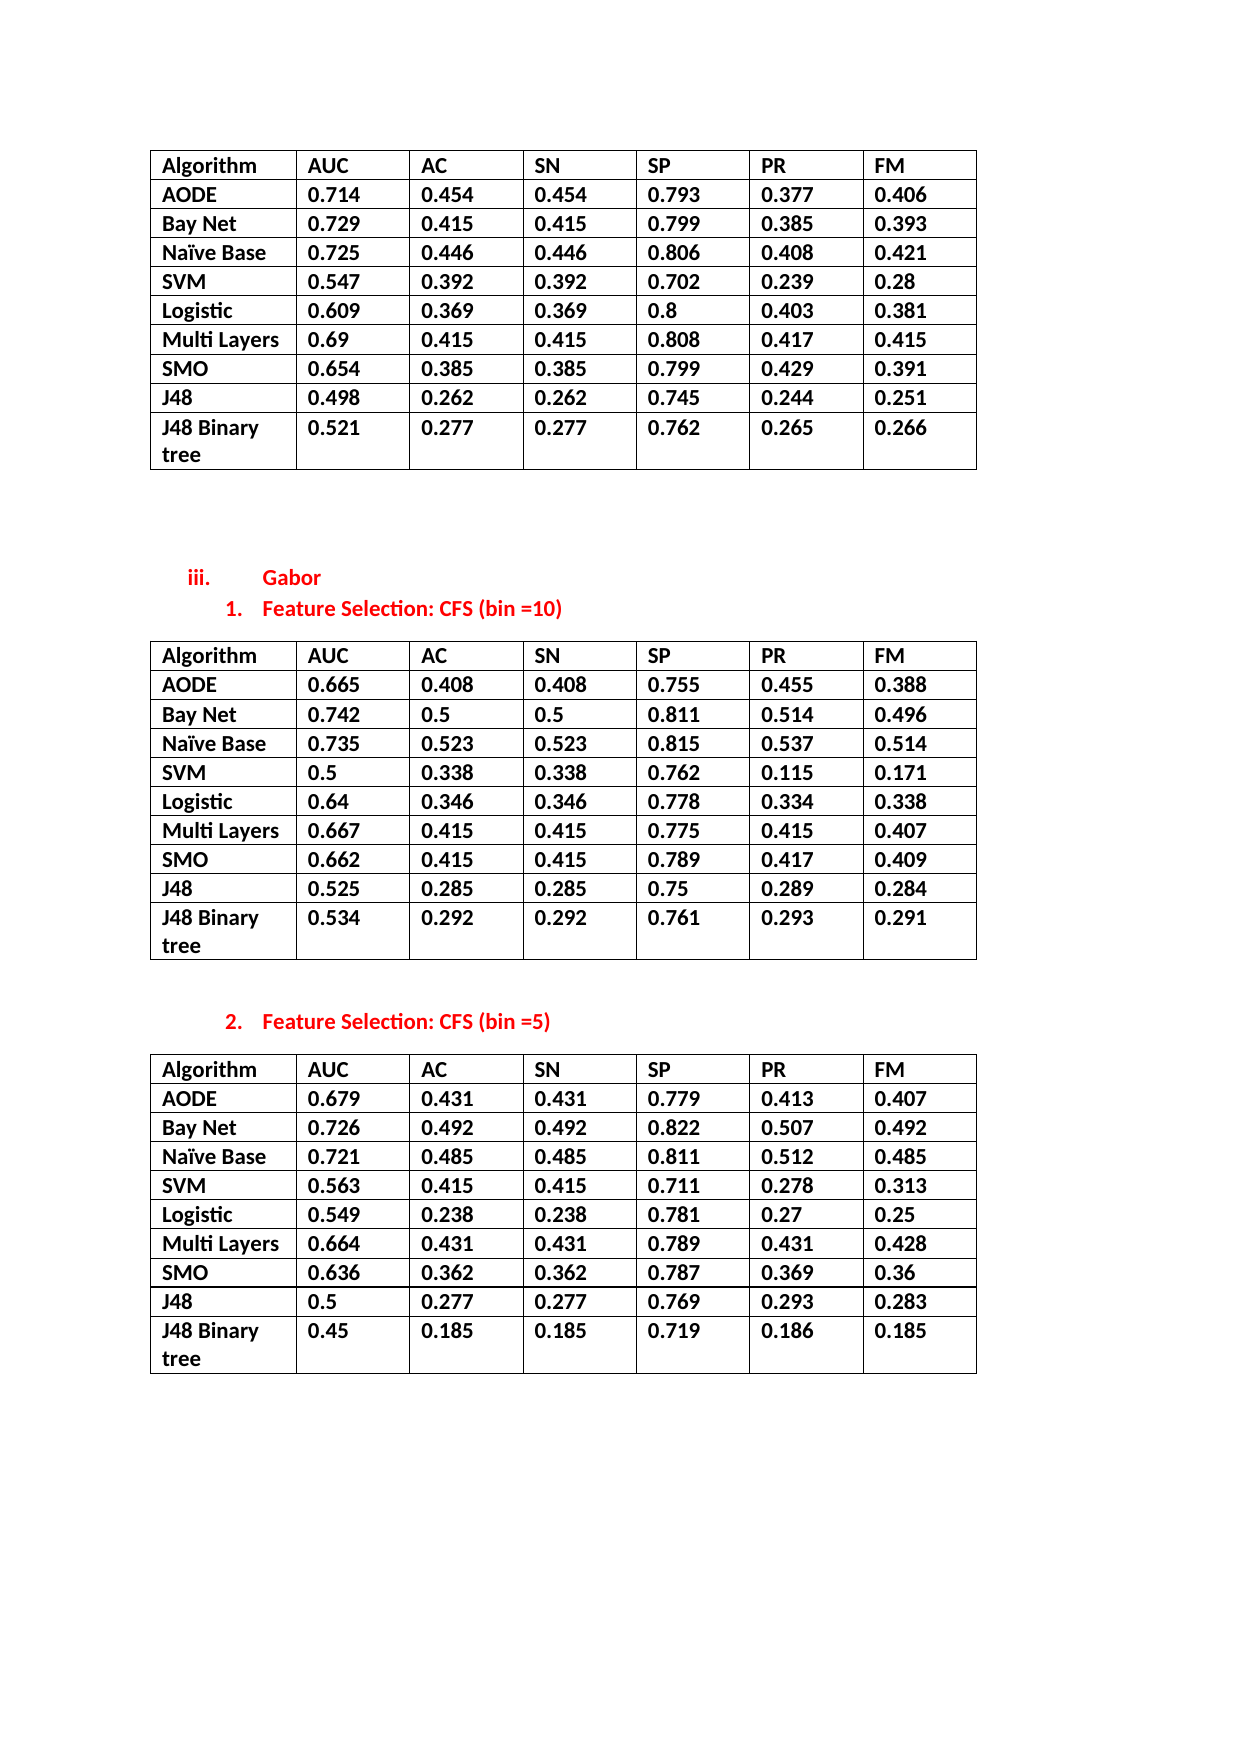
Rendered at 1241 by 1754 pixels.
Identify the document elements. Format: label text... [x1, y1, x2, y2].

table_header PR [750, 642, 863, 669]
table_cell 0.407 [864, 1084, 976, 1112]
table_cell 0.428 [864, 1229, 976, 1257]
table_header Algorithm [151, 151, 296, 179]
table_cell 0.431 [410, 1229, 523, 1257]
table_cell 0.431 [750, 1229, 863, 1257]
table_cell 0.525 [297, 874, 409, 902]
table_cell 0.415 [524, 845, 636, 873]
table_cell 0.277 [410, 413, 523, 469]
table_header AC [410, 1055, 523, 1083]
table_cell 0.822 [637, 1113, 749, 1141]
table_cell 0.45 [297, 1317, 409, 1373]
table_cell 0.69 [297, 325, 409, 353]
table_cell 0.492 [864, 1113, 976, 1141]
table_cell 0.415 [524, 1171, 636, 1199]
table_cell 0.238 [524, 1200, 636, 1228]
table_cell 0.799 [637, 355, 749, 382]
list Feature Selection: CFS (bin =10) [225, 594, 1090, 622]
table_cell 0.334 [750, 787, 863, 815]
table_cell 0.654 [297, 355, 409, 382]
table_cell 0.745 [637, 384, 749, 412]
table_cell 0.492 [524, 1113, 636, 1141]
table_cell 0.385 [410, 355, 523, 382]
table_cell 0.284 [864, 874, 976, 902]
table_cell 0.665 [297, 671, 409, 699]
table_cell 0.702 [637, 267, 749, 295]
table_cell 0.769 [637, 1288, 749, 1316]
table_cell Bay Net [151, 700, 296, 728]
table_cell 0.313 [864, 1171, 976, 1199]
table_cell 0.415 [410, 816, 523, 844]
table_cell 0.799 [637, 209, 749, 237]
table_cell J48 Binary tree [151, 1317, 296, 1373]
table_cell 0.415 [864, 325, 976, 353]
table_cell 0.293 [750, 903, 863, 959]
table_cell SVM [151, 1171, 296, 1199]
table_cell 0.431 [524, 1084, 636, 1112]
table_cell 0.415 [410, 325, 523, 353]
table_cell 0.291 [864, 903, 976, 959]
table_header AC [410, 642, 523, 669]
table_header AUC [297, 151, 409, 179]
table_cell 0.392 [410, 267, 523, 295]
table_cell 0.446 [524, 238, 636, 266]
table_cell SMO [151, 355, 296, 382]
table_cell 0.811 [637, 700, 749, 728]
table_header FM [864, 151, 976, 179]
table_cell 0.781 [637, 1200, 749, 1228]
table_cell 0.417 [750, 845, 863, 873]
table_cell 0.667 [297, 816, 409, 844]
table_cell 0.415 [410, 1171, 523, 1199]
table_cell 0.431 [524, 1229, 636, 1257]
table_cell 0.392 [524, 267, 636, 295]
table_cell 0.415 [524, 209, 636, 237]
table_cell 0.725 [297, 238, 409, 266]
table_cell 0.285 [410, 874, 523, 902]
table_cell Multi Layers [151, 1229, 296, 1257]
table_cell Naïve Base [151, 238, 296, 266]
table_cell 0.778 [637, 787, 749, 815]
table_header AUC [297, 642, 409, 669]
table_cell 0.815 [637, 729, 749, 757]
table_cell Bay Net [151, 1113, 296, 1141]
table_cell 0.789 [637, 1229, 749, 1257]
table_header PR [750, 1055, 863, 1083]
table_cell 0.28 [864, 267, 976, 295]
table_cell 0.415 [524, 816, 636, 844]
table_cell 0.808 [637, 325, 749, 353]
table_cell 0.431 [410, 1084, 523, 1112]
table_cell 0.277 [410, 1288, 523, 1316]
table_cell 0.285 [524, 874, 636, 902]
table_cell 0.408 [410, 671, 523, 699]
table_cell 0.735 [297, 729, 409, 757]
table_cell 0.377 [750, 180, 863, 208]
table_cell 0.507 [750, 1113, 863, 1141]
table_cell 0.265 [750, 413, 863, 469]
table_cell 0.391 [864, 355, 976, 382]
table_cell SVM [151, 267, 296, 295]
table_cell 0.409 [864, 845, 976, 873]
table_cell 0.793 [637, 180, 749, 208]
table_cell 0.679 [297, 1084, 409, 1112]
table_cell 0.454 [410, 180, 523, 208]
table_cell 0.755 [637, 671, 749, 699]
table_header FM [864, 1055, 976, 1083]
table_cell 0.369 [410, 296, 523, 324]
table_cell 0.346 [524, 787, 636, 815]
table_cell 0.408 [524, 671, 636, 699]
table_cell 0.485 [524, 1142, 636, 1170]
table_cell 0.369 [750, 1259, 863, 1286]
table_cell 0.547 [297, 267, 409, 295]
list Feature Selection: CFS (bin =5) [225, 1007, 1090, 1035]
table_cell 0.292 [524, 903, 636, 959]
table_cell 0.455 [750, 671, 863, 699]
table_cell 0.806 [637, 238, 749, 266]
table_header Algorithm [151, 1055, 296, 1083]
table_cell 0.719 [637, 1317, 749, 1373]
table_cell 0.514 [864, 729, 976, 757]
table_cell AODE [151, 180, 296, 208]
table_cell 0.811 [637, 1142, 749, 1170]
table_cell 0.8 [637, 296, 749, 324]
table_cell 0.787 [637, 1259, 749, 1286]
table_cell 0.726 [297, 1113, 409, 1141]
table_cell 0.115 [750, 758, 863, 786]
table_cell 0.185 [864, 1317, 976, 1373]
table_cell 0.523 [524, 729, 636, 757]
table_cell 0.75 [637, 874, 749, 902]
table_cell 0.417 [750, 325, 863, 353]
table_cell SMO [151, 845, 296, 873]
table_cell 0.171 [864, 758, 976, 786]
table_header SN [524, 642, 636, 669]
table_cell 0.293 [750, 1288, 863, 1316]
table_header AUC [297, 1055, 409, 1083]
table_cell 0.362 [524, 1259, 636, 1286]
table_header SP [637, 151, 749, 179]
table_cell 0.393 [864, 209, 976, 237]
table_cell 0.446 [410, 238, 523, 266]
table_cell 0.521 [297, 413, 409, 469]
table_header SN [524, 1055, 636, 1083]
table_cell 0.496 [864, 700, 976, 728]
table_cell 0.64 [297, 787, 409, 815]
table_cell J48 [151, 874, 296, 902]
table_header AC [410, 151, 523, 179]
table_cell 0.36 [864, 1259, 976, 1286]
table_cell Naïve Base [151, 729, 296, 757]
table_cell SVM [151, 758, 296, 786]
table_cell 0.185 [410, 1317, 523, 1373]
table_cell 0.662 [297, 845, 409, 873]
table_cell 0.563 [297, 1171, 409, 1199]
table_header SP [637, 642, 749, 669]
table_cell 0.609 [297, 296, 409, 324]
table_cell Multi Layers [151, 816, 296, 844]
table_cell 0.262 [410, 384, 523, 412]
table_cell 0.238 [410, 1200, 523, 1228]
table_cell 0.485 [410, 1142, 523, 1170]
list Gabor [187, 563, 1090, 591]
table_cell 0.762 [637, 413, 749, 469]
table_cell 0.711 [637, 1171, 749, 1199]
table_cell 0.406 [864, 180, 976, 208]
table_cell 0.278 [750, 1171, 863, 1199]
table_cell J48 Binary tree [151, 413, 296, 469]
table_cell 0.277 [524, 1288, 636, 1316]
table_cell 0.421 [864, 238, 976, 266]
table_cell 0.534 [297, 903, 409, 959]
table_cell 0.415 [524, 325, 636, 353]
table_cell 0.742 [297, 700, 409, 728]
table_cell 0.266 [864, 413, 976, 469]
table_cell J48 Binary tree [151, 903, 296, 959]
table_header SP [637, 1055, 749, 1083]
table_cell 0.369 [524, 296, 636, 324]
table_cell 0.415 [410, 209, 523, 237]
table_cell Logistic [151, 787, 296, 815]
table_cell 0.5 [297, 1288, 409, 1316]
table_cell 0.454 [524, 180, 636, 208]
table_cell Bay Net [151, 209, 296, 237]
table_cell 0.762 [637, 758, 749, 786]
table_cell 0.403 [750, 296, 863, 324]
table_header SN [524, 151, 636, 179]
table_cell 0.262 [524, 384, 636, 412]
table_cell 0.514 [750, 700, 863, 728]
table_cell 0.381 [864, 296, 976, 324]
table_cell 0.27 [750, 1200, 863, 1228]
table_cell 0.289 [750, 874, 863, 902]
table_cell Logistic [151, 1200, 296, 1228]
table_cell 0.25 [864, 1200, 976, 1228]
table_cell Logistic [151, 296, 296, 324]
table_cell 0.239 [750, 267, 863, 295]
table_cell 0.338 [864, 787, 976, 815]
table_cell 0.714 [297, 180, 409, 208]
table_cell 0.186 [750, 1317, 863, 1373]
table_cell AODE [151, 671, 296, 699]
table_cell 0.292 [410, 903, 523, 959]
table_cell 0.385 [524, 355, 636, 382]
table_cell 0.485 [864, 1142, 976, 1170]
table_cell 0.277 [524, 413, 636, 469]
table_cell 0.5 [410, 700, 523, 728]
table_header PR [750, 151, 863, 179]
table_cell 0.537 [750, 729, 863, 757]
table_cell 0.362 [410, 1259, 523, 1286]
table_cell Naïve Base [151, 1142, 296, 1170]
table_cell J48 [151, 1288, 296, 1316]
table_cell 0.251 [864, 384, 976, 412]
table_cell 0.779 [637, 1084, 749, 1112]
table_cell 0.415 [750, 816, 863, 844]
table_header FM [864, 642, 976, 669]
table_cell 0.789 [637, 845, 749, 873]
table_cell 0.283 [864, 1288, 976, 1316]
table_cell 0.761 [637, 903, 749, 959]
table_cell 0.338 [410, 758, 523, 786]
table_cell 0.408 [750, 238, 863, 266]
table_cell 0.415 [410, 845, 523, 873]
table_cell 0.346 [410, 787, 523, 815]
table_cell 0.388 [864, 671, 976, 699]
table_cell 0.429 [750, 355, 863, 382]
table_cell 0.5 [524, 700, 636, 728]
table_cell 0.385 [750, 209, 863, 237]
table_cell 0.407 [864, 816, 976, 844]
table_cell 0.636 [297, 1259, 409, 1286]
table_cell 0.185 [524, 1317, 636, 1373]
table_cell 0.244 [750, 384, 863, 412]
table_header Algorithm [151, 642, 296, 669]
table_cell Multi Layers [151, 325, 296, 353]
table_cell SMO [151, 1259, 296, 1286]
table_cell 0.512 [750, 1142, 863, 1170]
table_cell 0.549 [297, 1200, 409, 1228]
table_cell 0.664 [297, 1229, 409, 1257]
table_cell AODE [151, 1084, 296, 1112]
table_cell 0.413 [750, 1084, 863, 1112]
table_cell 0.523 [410, 729, 523, 757]
table_cell 0.492 [410, 1113, 523, 1141]
table_cell J48 [151, 384, 296, 412]
table_cell 0.721 [297, 1142, 409, 1170]
table_cell 0.729 [297, 209, 409, 237]
table_cell 0.5 [297, 758, 409, 786]
table_cell 0.338 [524, 758, 636, 786]
table_cell 0.775 [637, 816, 749, 844]
table_cell 0.498 [297, 384, 409, 412]
